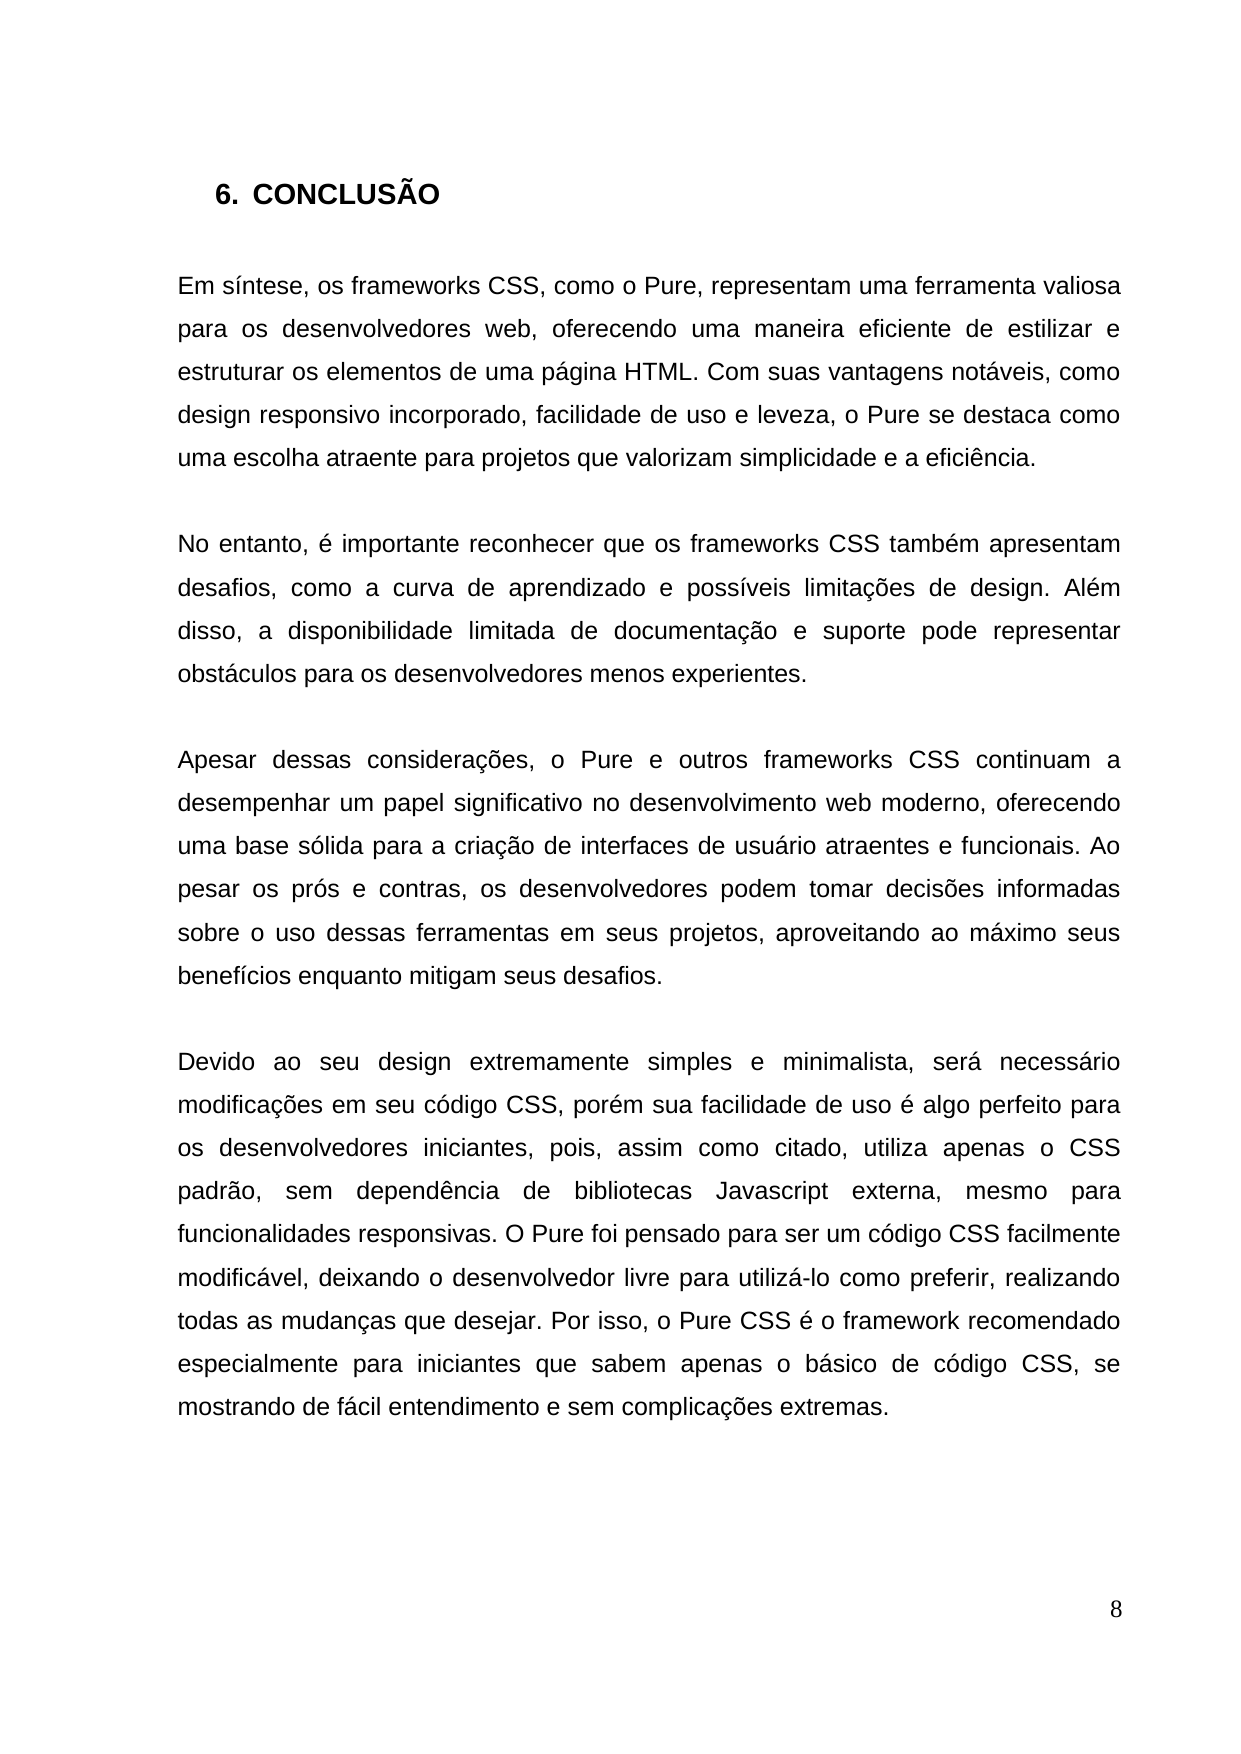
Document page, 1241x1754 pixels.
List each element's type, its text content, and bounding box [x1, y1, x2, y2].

text Em síntese, os frameworks CSS, como o Pure, representam uma ferramenta valiosa para os desenvolvedores web, oferecendo uma maneira eficiente de estilizar e estruturar os elementos de uma página HTML. Com suas vantagens notáveis, como design responsivo incorporado, facilidade de uso e leveza, o Pure se destaca como uma escolha atraente para projetos que valorizam simplicidade e a eficiência. [177, 271, 1122, 472]
text Devido ao seu design extremamente simples e minimalista, será necessário modificações em seu código CSS, porém sua facilidade de uso é algo perfeito para os desenvolvedores iniciantes, pois, assim como citado, utiliza apenas o CSS padrão, sem dependência de bibliotecas Javascript externa, mesmo para funcionalidades responsivas. O Pure foi pensado para ser um código CSS facilmente modificável, deixando o desenvolvedor livre para utilizá-lo como preferir, realizando todas as mudanças que desejar. Por isso, o Pure CSS é o framework recomendado especialmente para iniciantes que sabem apenas o básico de código CSS, se mostrando de fácil entendimento e sem complicações extremas. [177, 1047, 1122, 1421]
text No entanto, é importante reconhecer que os frameworks CSS também apresentam desafios, como a curva de aprendizado e possíveis limitações de design. Além disso, a disponibilidade limitada de documentação e suporte pode representar obstáculos para os desenvolvedores menos experientes. [177, 529, 1122, 687]
list conclusão [215, 177, 1122, 211]
text Apesar dessas considerações, o Pure e outros frameworks CSS continuam a desempenhar um papel significativo no desenvolvimento web moderno, oferecendo uma base sólida para a criação de interfaces de usuário atraentes e funcionais. Ao pesar os prós e contras, os desenvolvedores podem tomar decisões informadas sobre o uso dessas ferramentas em seus projetos, aproveitando ao máximo seus benefícios enquanto mitigam seus desafios. [177, 745, 1122, 989]
